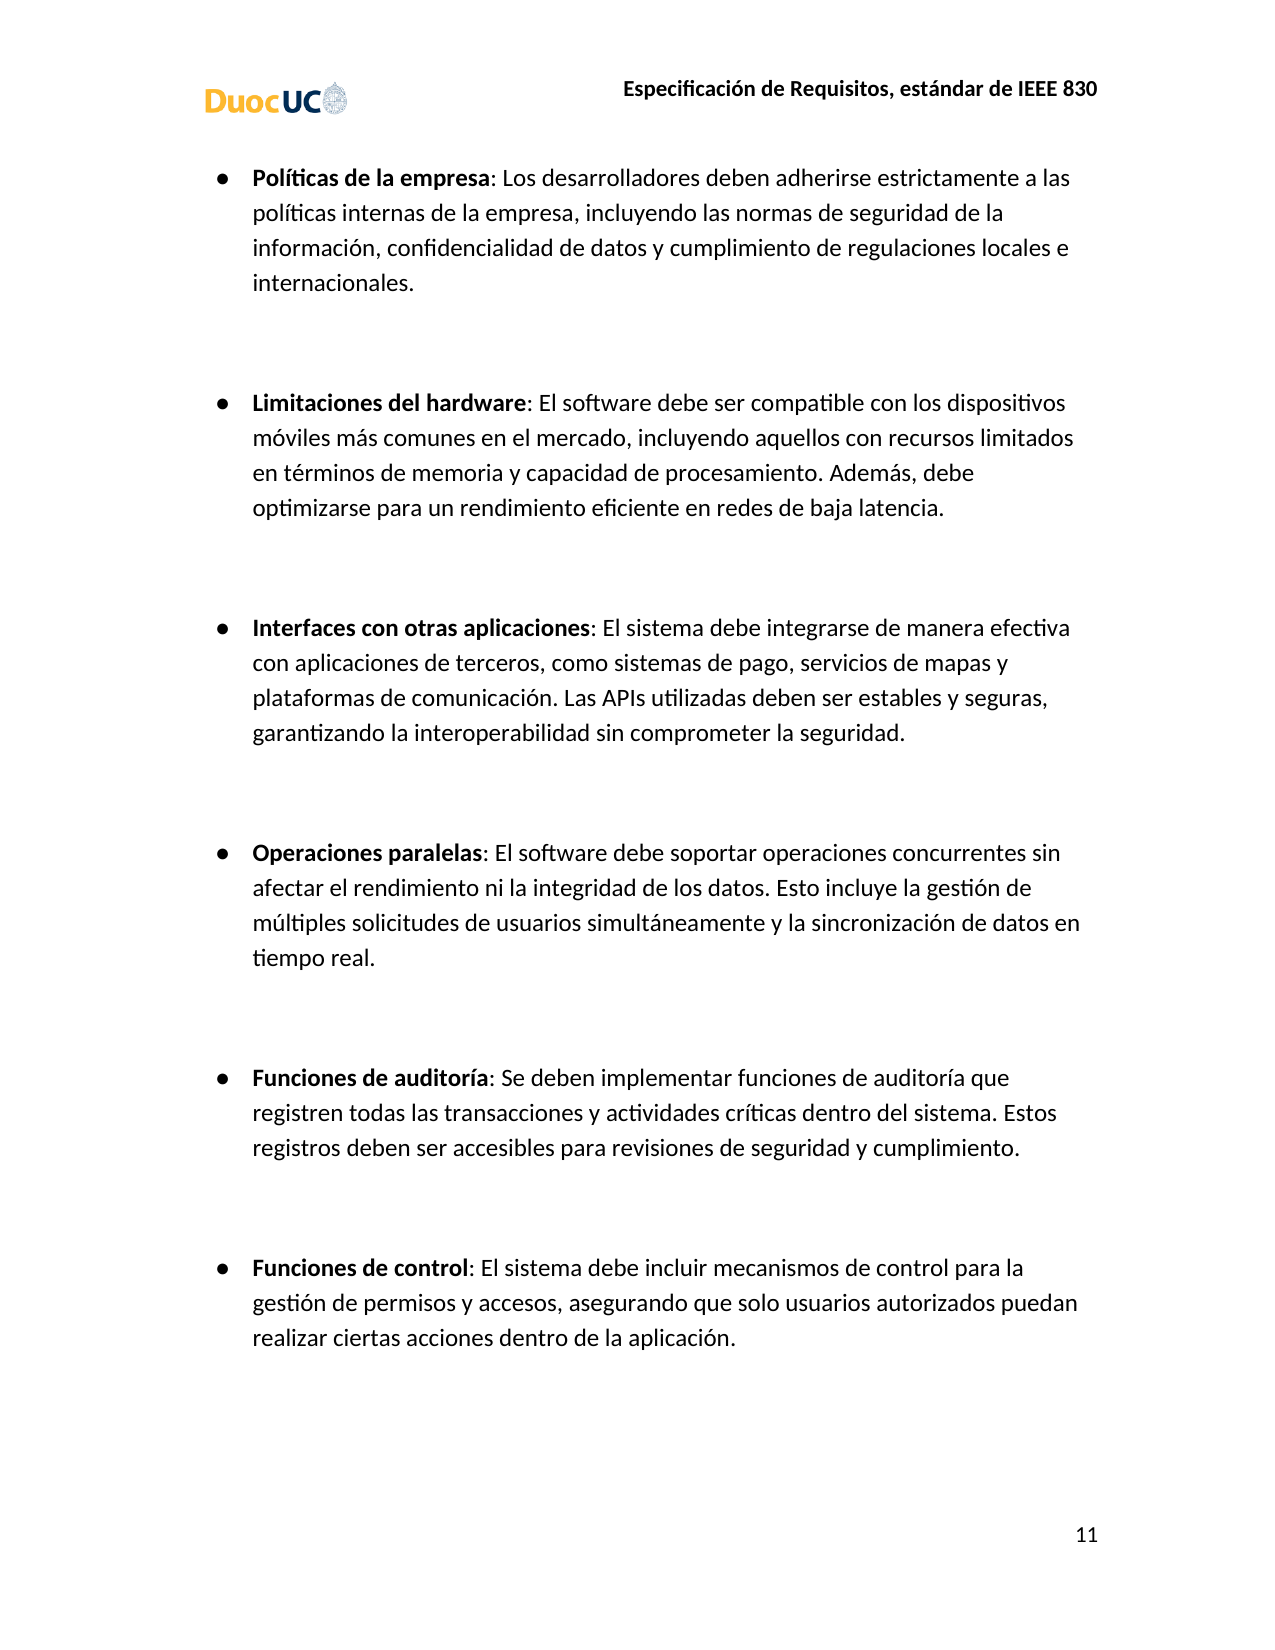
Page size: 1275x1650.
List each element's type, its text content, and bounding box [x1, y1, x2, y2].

picture [198, 78, 352, 117]
list Interfaces con otras aplicaciones: El sistema debe integrarse de manera efectiva con aplicaciones de terceros, como sistemas de pago, servicios de mapas y plataformas de comunicación. Las APIs utilizadas deben ser estables y seguras, garantizando la interoperabilidad sin comprometer la seguridad. [215, 612, 1098, 747]
list Funciones de auditoría: Se deben implementar funciones de auditoría que registren todas las transacciones y actividades críticas dentro del sistema. Estos registros deben ser accesibles para revisiones de seguridad y cumplimiento. [215, 1062, 1098, 1162]
list Funciones de control: El sistema debe incluir mecanismos de control para la gestión de permisos y accesos, asegurando que solo usuarios autorizados puedan realizar ciertas acciones dentro de la aplicación. [215, 1252, 1098, 1352]
list Operaciones paralelas: El software debe soportar operaciones concurrentes sin afectar el rendimiento ni la integridad de los datos. Esto incluye la gestión de múltiples solicitudes de usuarios simultáneamente y la sincronización de datos en tiempo real. [215, 837, 1098, 972]
list Políticas de la empresa: Los desarrolladores deben adherirse estrictamente a las políticas internas de la empresa, incluyendo las normas de seguridad de la información, confidencialidad de datos y cumplimiento de regulaciones locales e internacionales. [215, 162, 1098, 297]
list Limitaciones del hardware: El software debe ser compatible con los dispositivos móviles más comunes en el mercado, incluyendo aquellos con recursos limitados en términos de memoria y capacidad de procesamiento. Además, debe optimizarse para un rendimiento eficiente en redes de baja latencia. [215, 387, 1098, 522]
